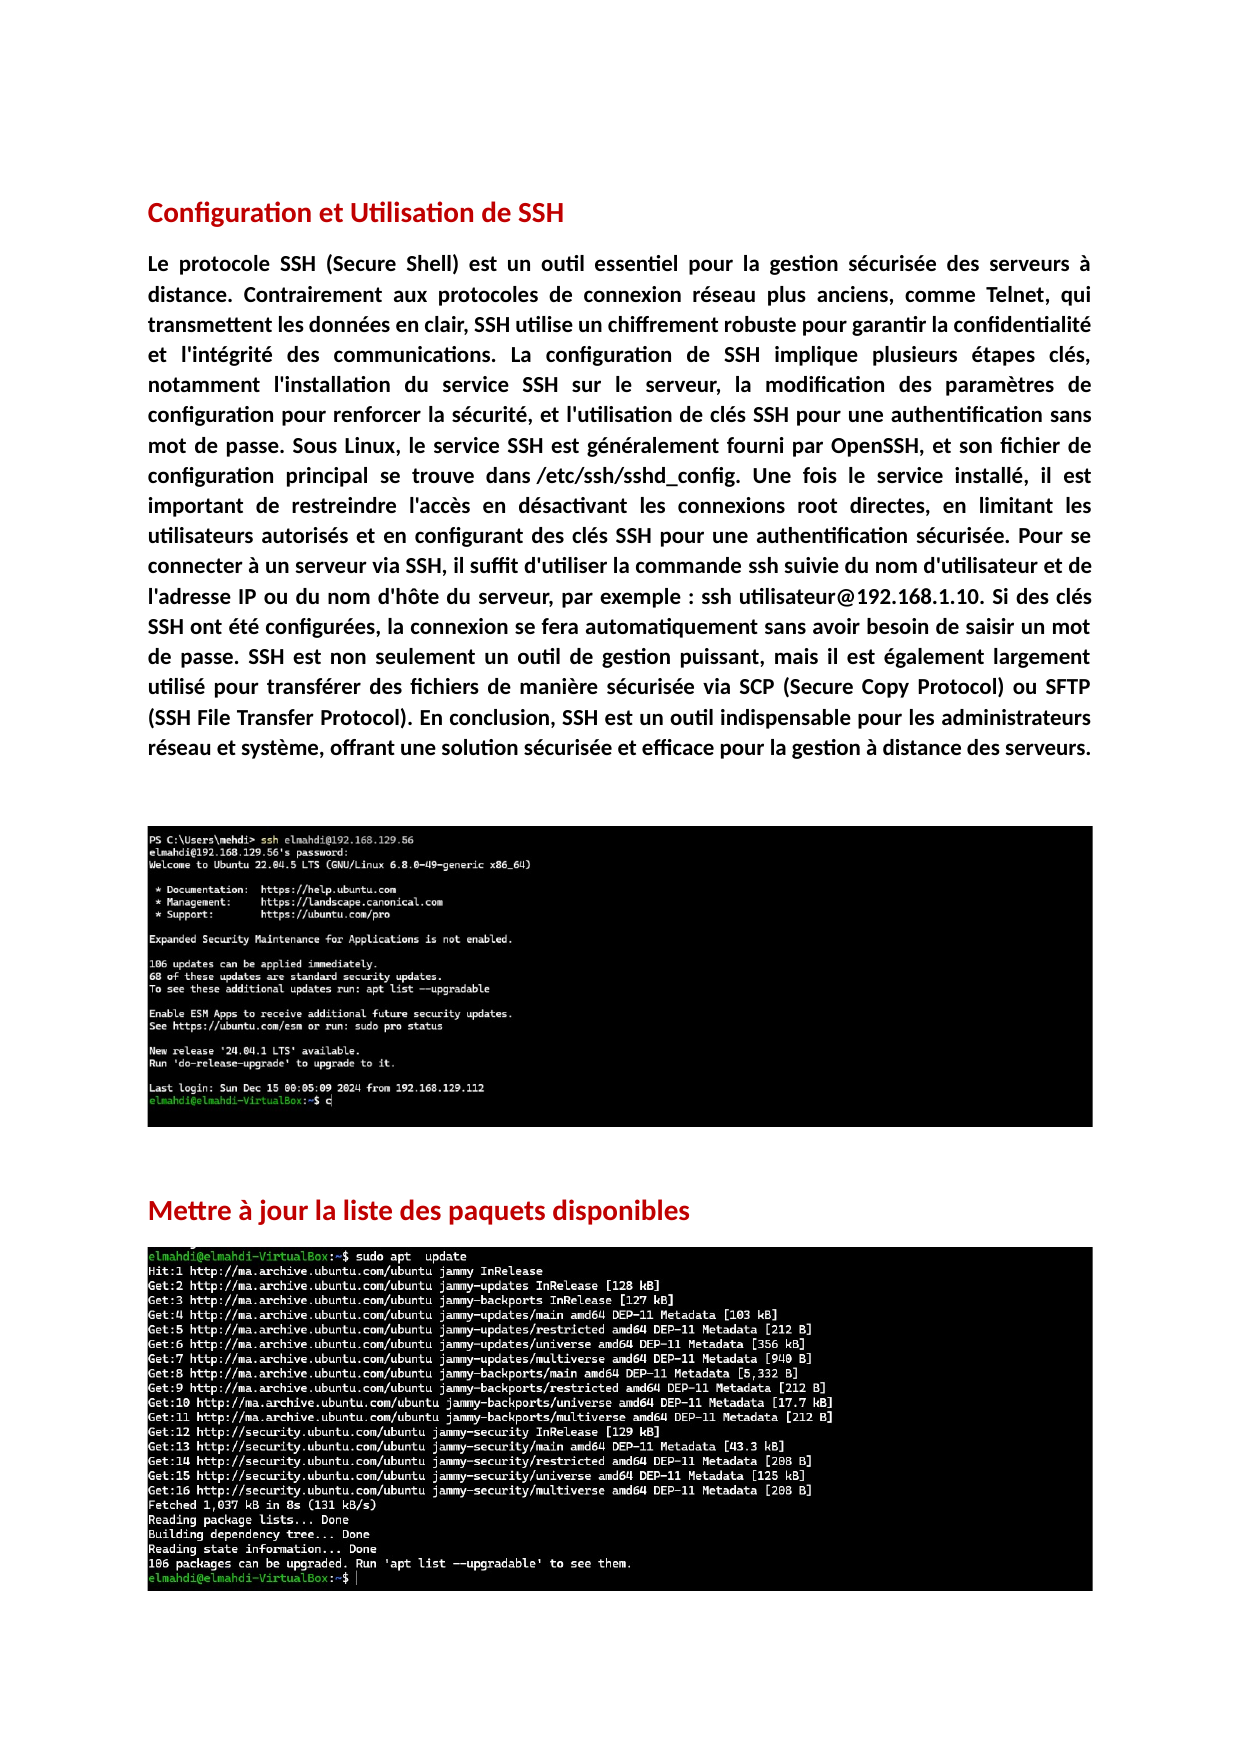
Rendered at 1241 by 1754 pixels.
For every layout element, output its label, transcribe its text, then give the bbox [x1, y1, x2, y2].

picture [147, 1247, 1093, 1591]
picture [147, 826, 1093, 1127]
text Le protocole SSH (Secure Shell) est un outil essentiel pour la gestion sécurisée des serveurs à distance. Contrairement aux protocoles de connexion réseau plus anciens, comme Telnet, qui transmettent les données en clair, SSH utilise un chiffrement robuste pour garantir la confidentialité et l'intégrité des communications. La configuration de SSH implique plusieurs étapes clés, notamment l'installation du service SSH sur le serveur, la modification des paramètres de configuration pour renforcer la sécurité, et l'utilisation de clés SSH pour une authentification sans mot de passe. Sous Linux, le service SSH est généralement fourni par OpenSSH, et son fichier de configuration principal se trouve dans /etc/ssh/sshd_config. Une fois le service installé, il est important de restreindre l'accès en désactivant les connexions root directes, en limitant les utilisateurs autorisés et en configurant des clés SSH pour une authentification sécurisée. Pour se connecter à un serveur via SSH, il suffit d'utiliser la commande ssh suivie du nom d'utilisateur et de l'adresse IP ou du nom d'hôte du serveur, par exemple : ssh utilisateur@192.168.1.10. Si des clés SSH ont été configurées, la connexion se fera automatiquement sans avoir besoin de saisir un mot de passe. SSH est non seulement un outil de gestion puissant, mais il est également largement utilisé pour transférer des fichiers de manière sécurisée via SCP (Secure Copy Protocol) ou SFTP (SSH File Transfer Protocol). En conclusion, SSH est un outil indispensable pour les administrateurs réseau et système, offrant une solution sécurisée et efficace pour la gestion à distance des serveurs. [148, 249, 1093, 761]
text Mettre à jour la liste des paquets disponibles [148, 1192, 1093, 1228]
text Configuration et Utilisation de SSH [148, 194, 1093, 230]
